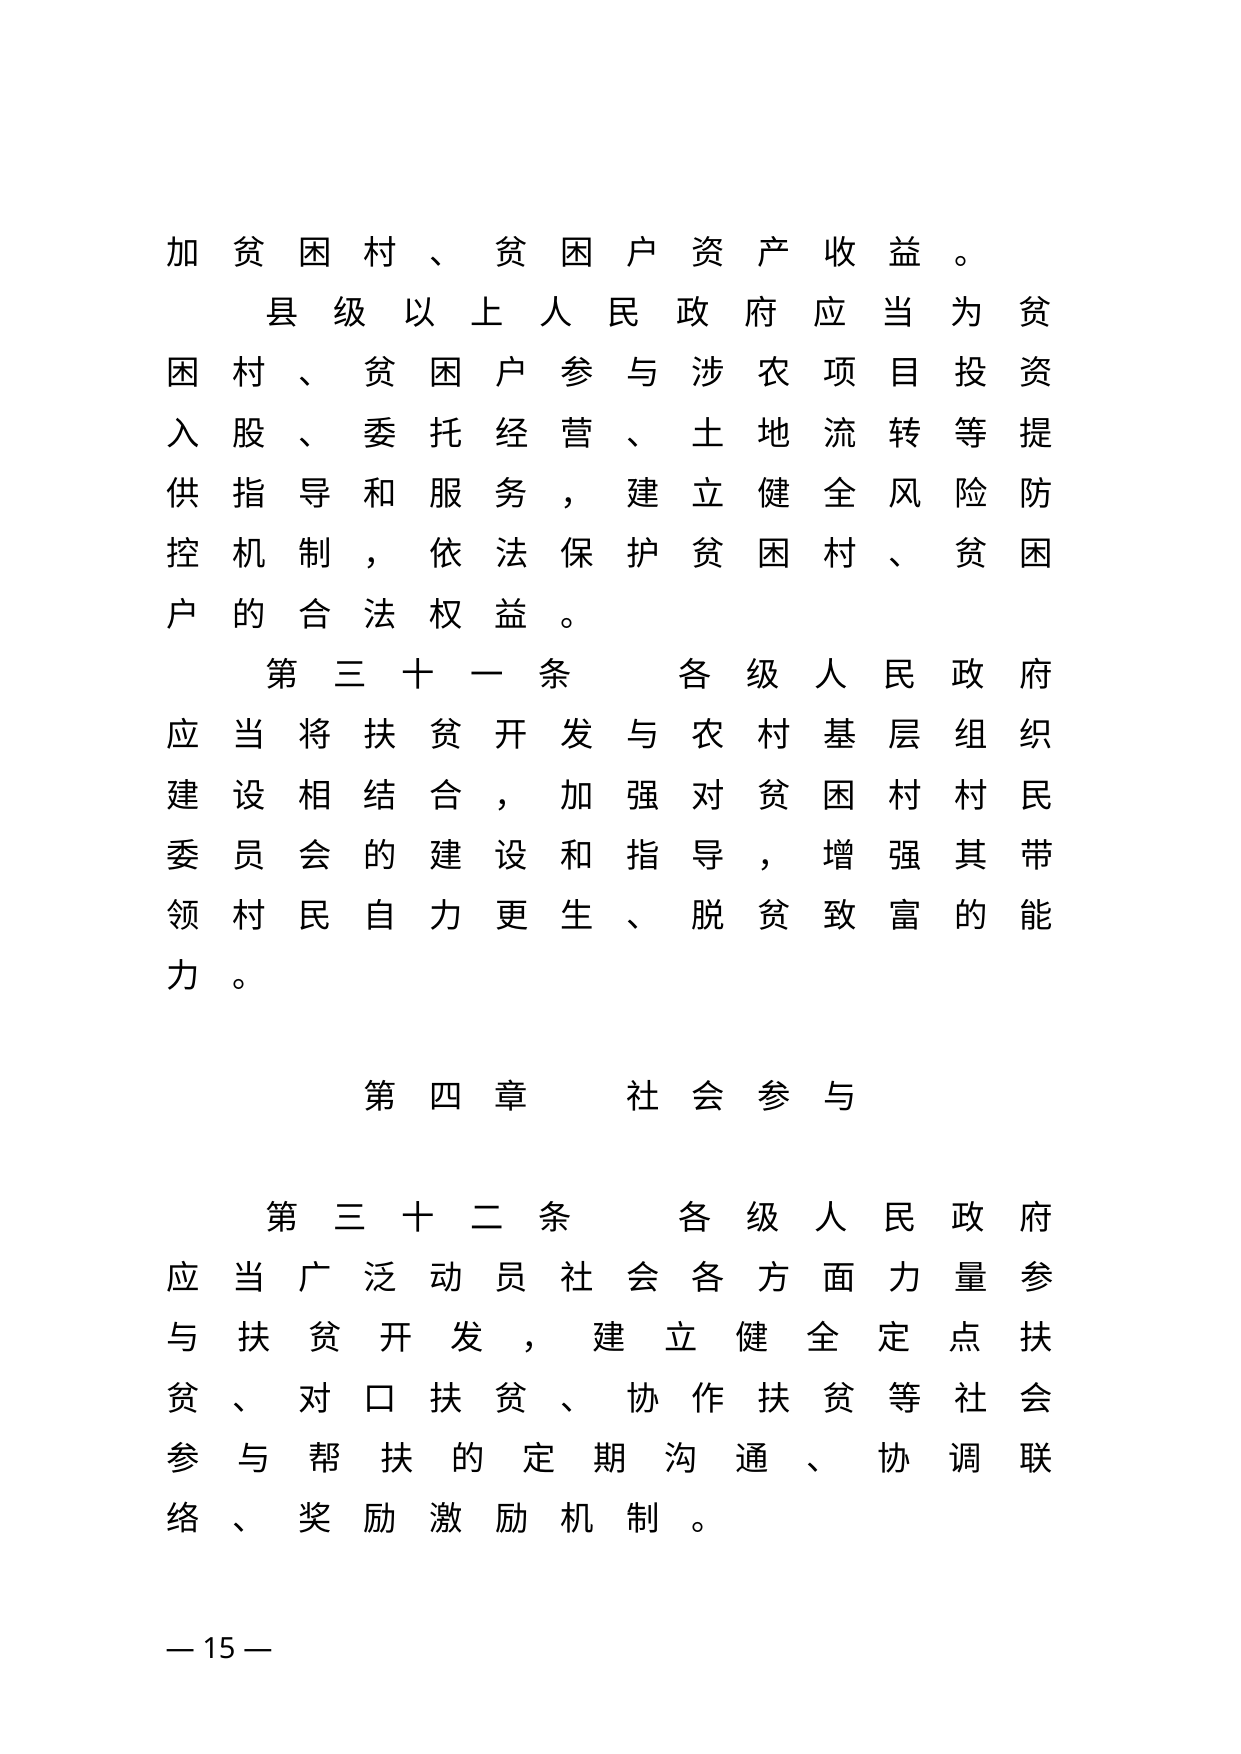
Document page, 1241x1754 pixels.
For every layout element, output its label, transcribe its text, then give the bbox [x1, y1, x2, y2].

text 第三十二条 各级人民政府应当广泛动员社会各方面力量参与扶贫开发，建立健全定点扶贫、对口扶贫、协作扶贫等社会参与帮扶的定期沟通、协调联络、奖励激励机制。 [167, 1184, 1085, 1546]
list 第四章 社会参与 [167, 1064, 1085, 1124]
text 县级以上人民政府应当为贫困村、贫困户参与涉农项目投资入股、委托经营、土地流转等提供指导和服务，建立健全风险防控机制，依法保护贫困村、贫困户的合法权益。 [167, 280, 1085, 642]
text 第三十一条 各级人民政府应当将扶贫开发与农村基层组织建设相结合，加强对贫困村村民委员会的建设和指导，增强其带领村民自力更生、脱贫致富的能力。 [167, 642, 1085, 1003]
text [167, 219, 1085, 280]
